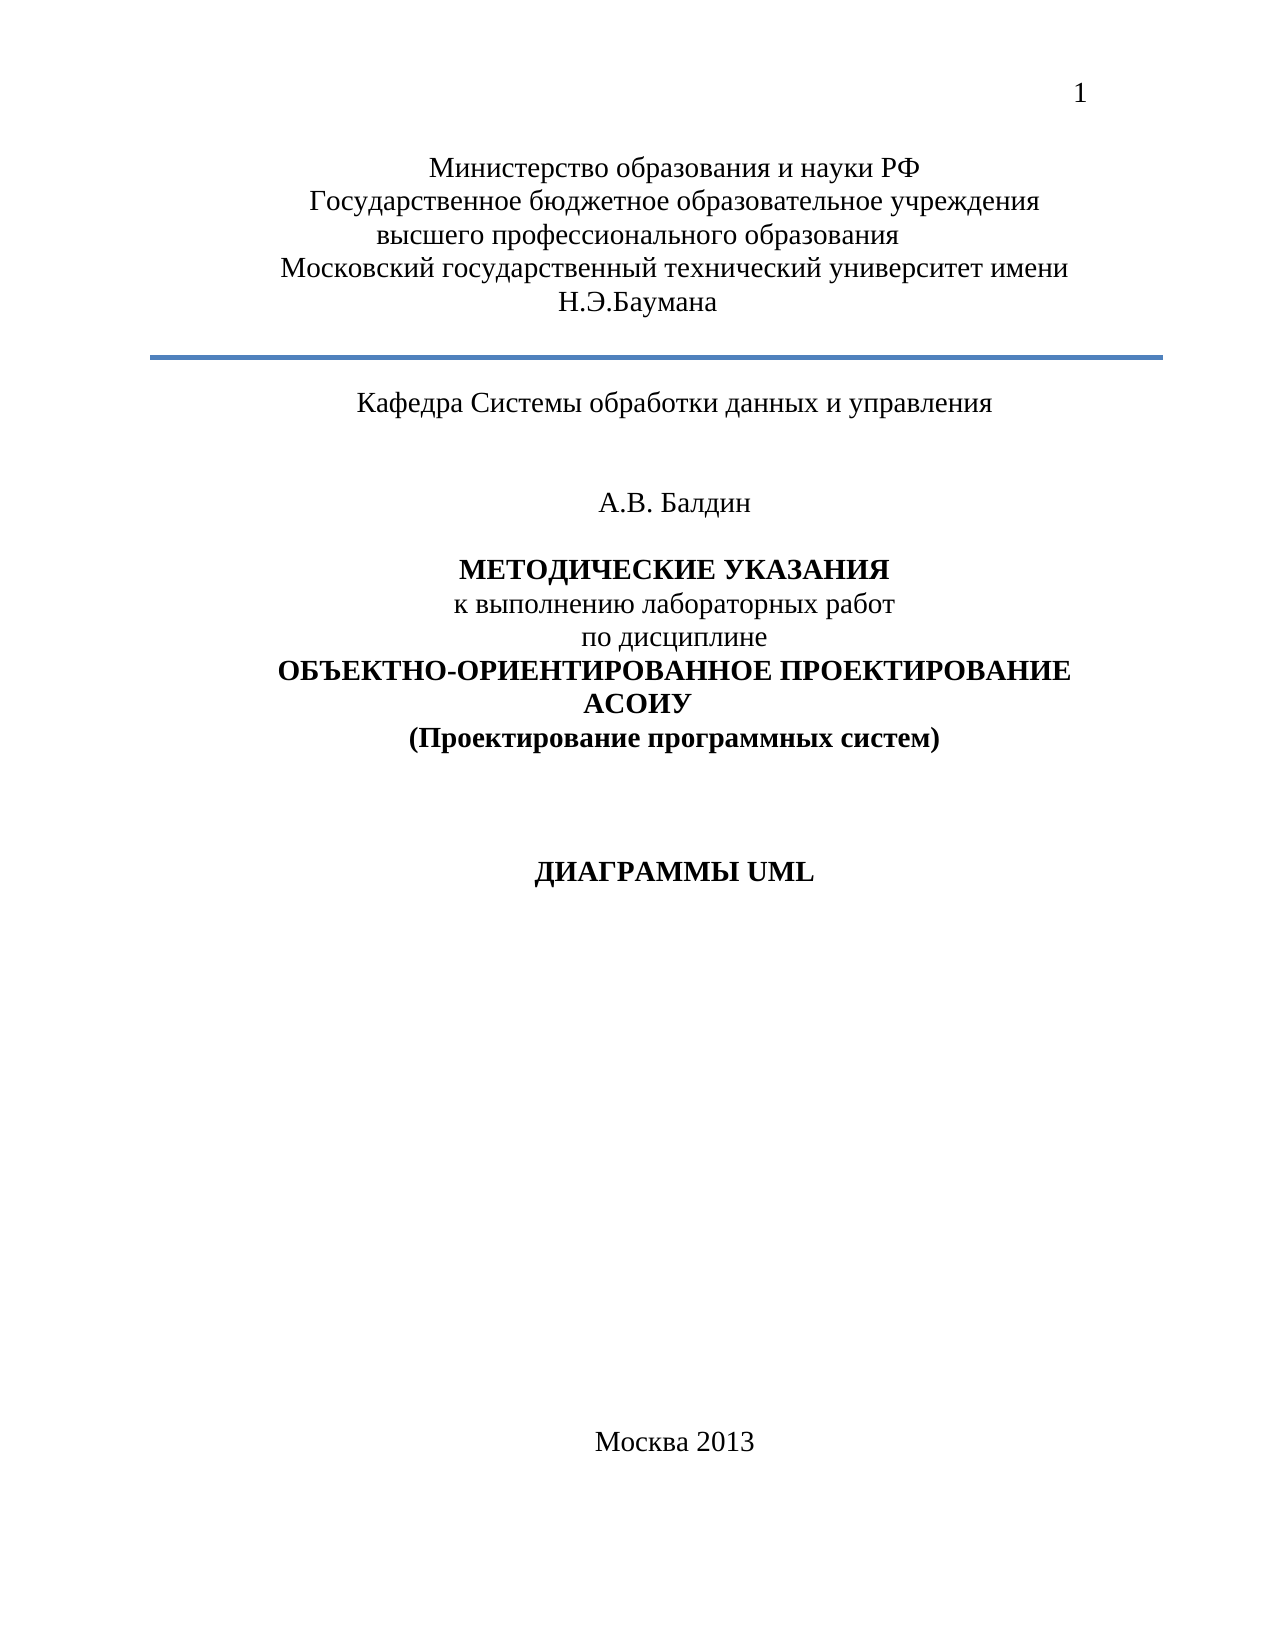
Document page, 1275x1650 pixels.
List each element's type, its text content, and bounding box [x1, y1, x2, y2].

text Москва 2013 [187, 1424, 1087, 1458]
text по дисциплине [187, 619, 1087, 653]
text Государственное бюджетное образовательное учреждения высшего профессионального образования [187, 183, 1087, 251]
text ДИАГРАММЫ UML [187, 854, 1087, 888]
text ОБЪЕКТНО-ОРИЕНТИРОВАННОЕ ПРОЕКТИРОВАНИЕ АСОИУ [187, 653, 1087, 720]
text к выполнению лабораторных работ [187, 586, 1087, 619]
text (Проектирование программных систем) [187, 720, 1087, 754]
text Кафедра Системы обработки данных и управления [187, 385, 1087, 418]
text А.В. Балдин [187, 485, 1087, 519]
text МЕТОДИЧЕСКИЕ УКАЗАНИЯ [187, 552, 1087, 586]
text Министерство образования и науки РФ [187, 150, 1087, 183]
text Московский государственный технический университет имени Н.Э.Баумана [187, 251, 1087, 318]
